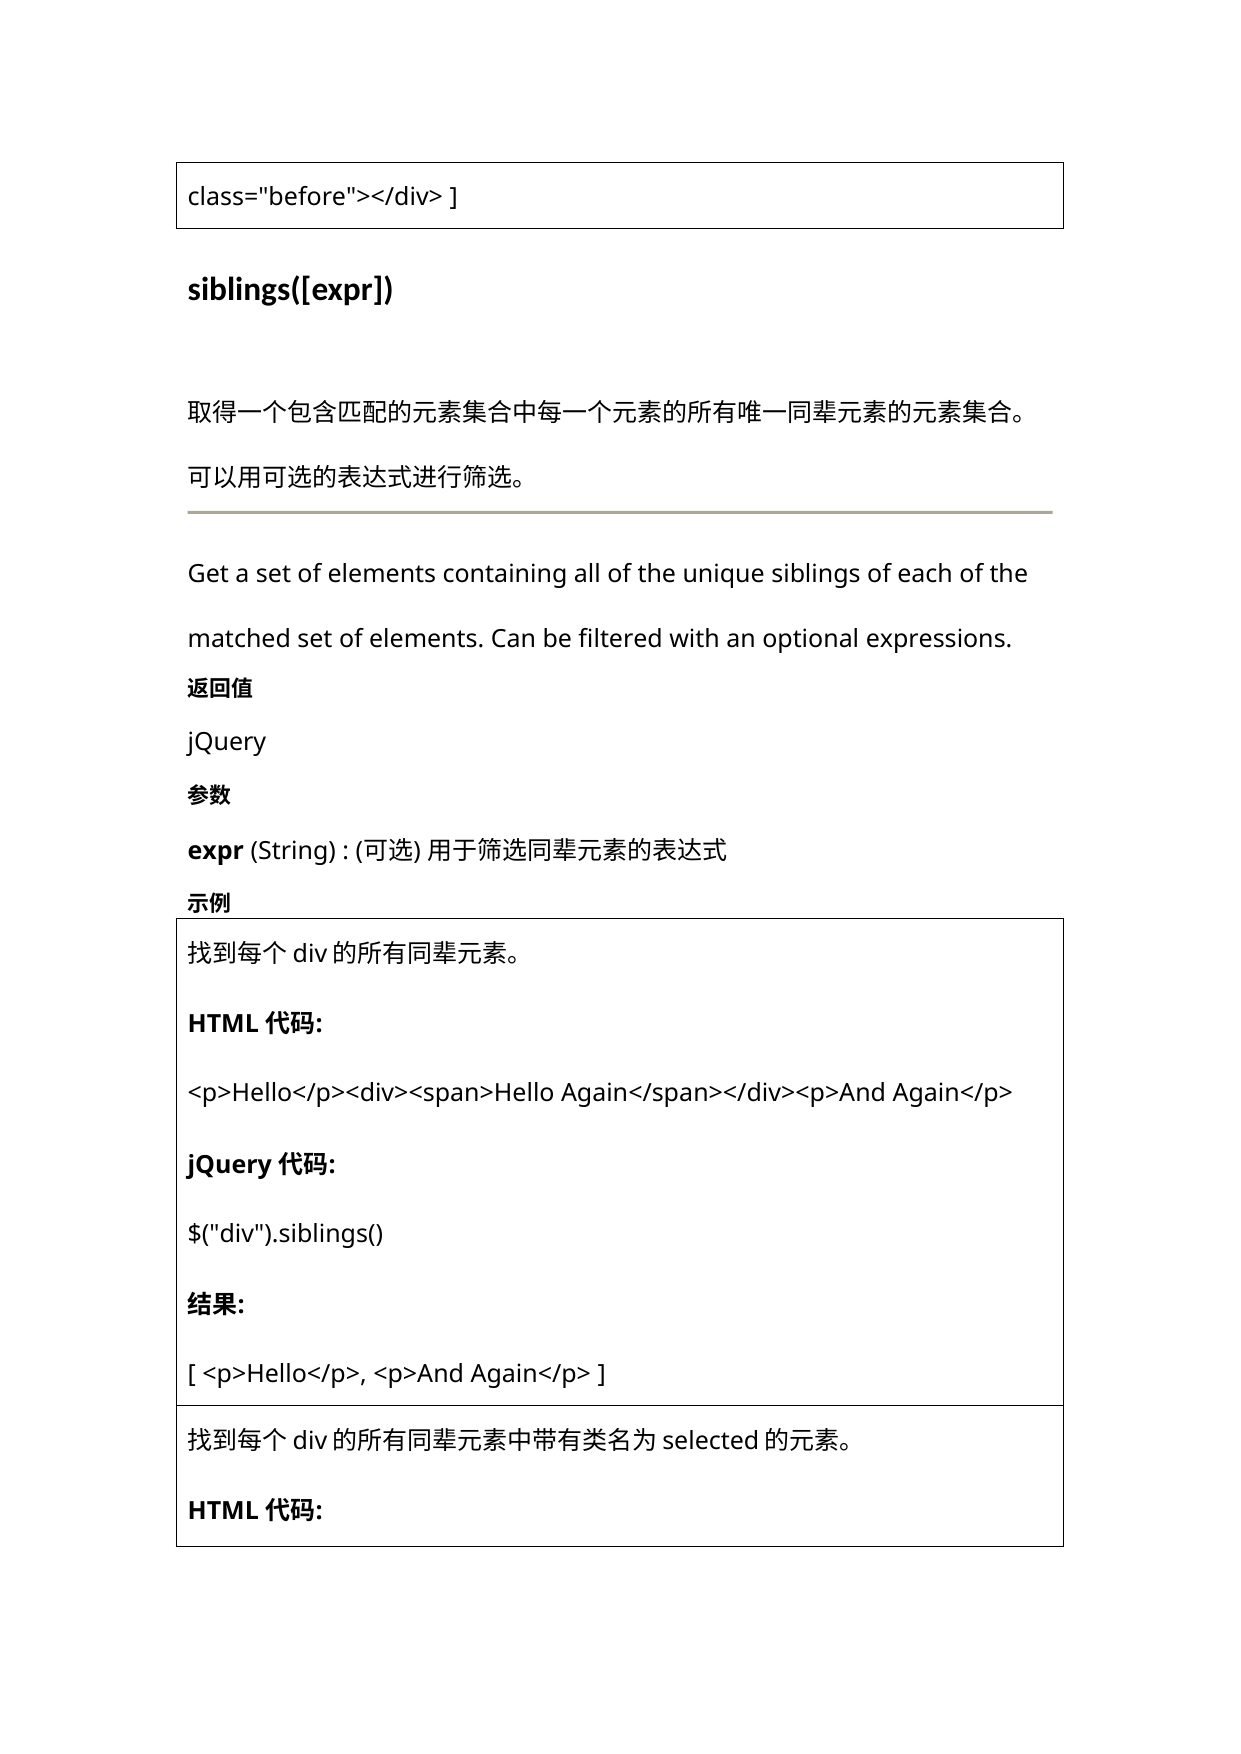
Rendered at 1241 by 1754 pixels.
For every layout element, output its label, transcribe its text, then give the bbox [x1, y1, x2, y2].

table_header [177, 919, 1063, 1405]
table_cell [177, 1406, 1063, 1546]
text 取得一个包含匹配的元素集合中每一个元素的所有唯一同辈元素的元素集合。可以用可选的表达式进行筛选。 [187, 378, 1053, 508]
subtitle siblings([expr]) [187, 256, 1053, 321]
text 返回值 [187, 670, 1053, 703]
text expr (String) : (可选) 用于筛选同辈元素的表达式 [187, 816, 1053, 881]
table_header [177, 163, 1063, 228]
text 示例 [187, 886, 1053, 918]
text jQuery [187, 708, 1053, 773]
text 参数 [187, 778, 1053, 811]
text Get a set of elements containing all of the unique siblings of each of the matched set of elements. Can be filtered with an optional expressions. [187, 540, 1053, 670]
